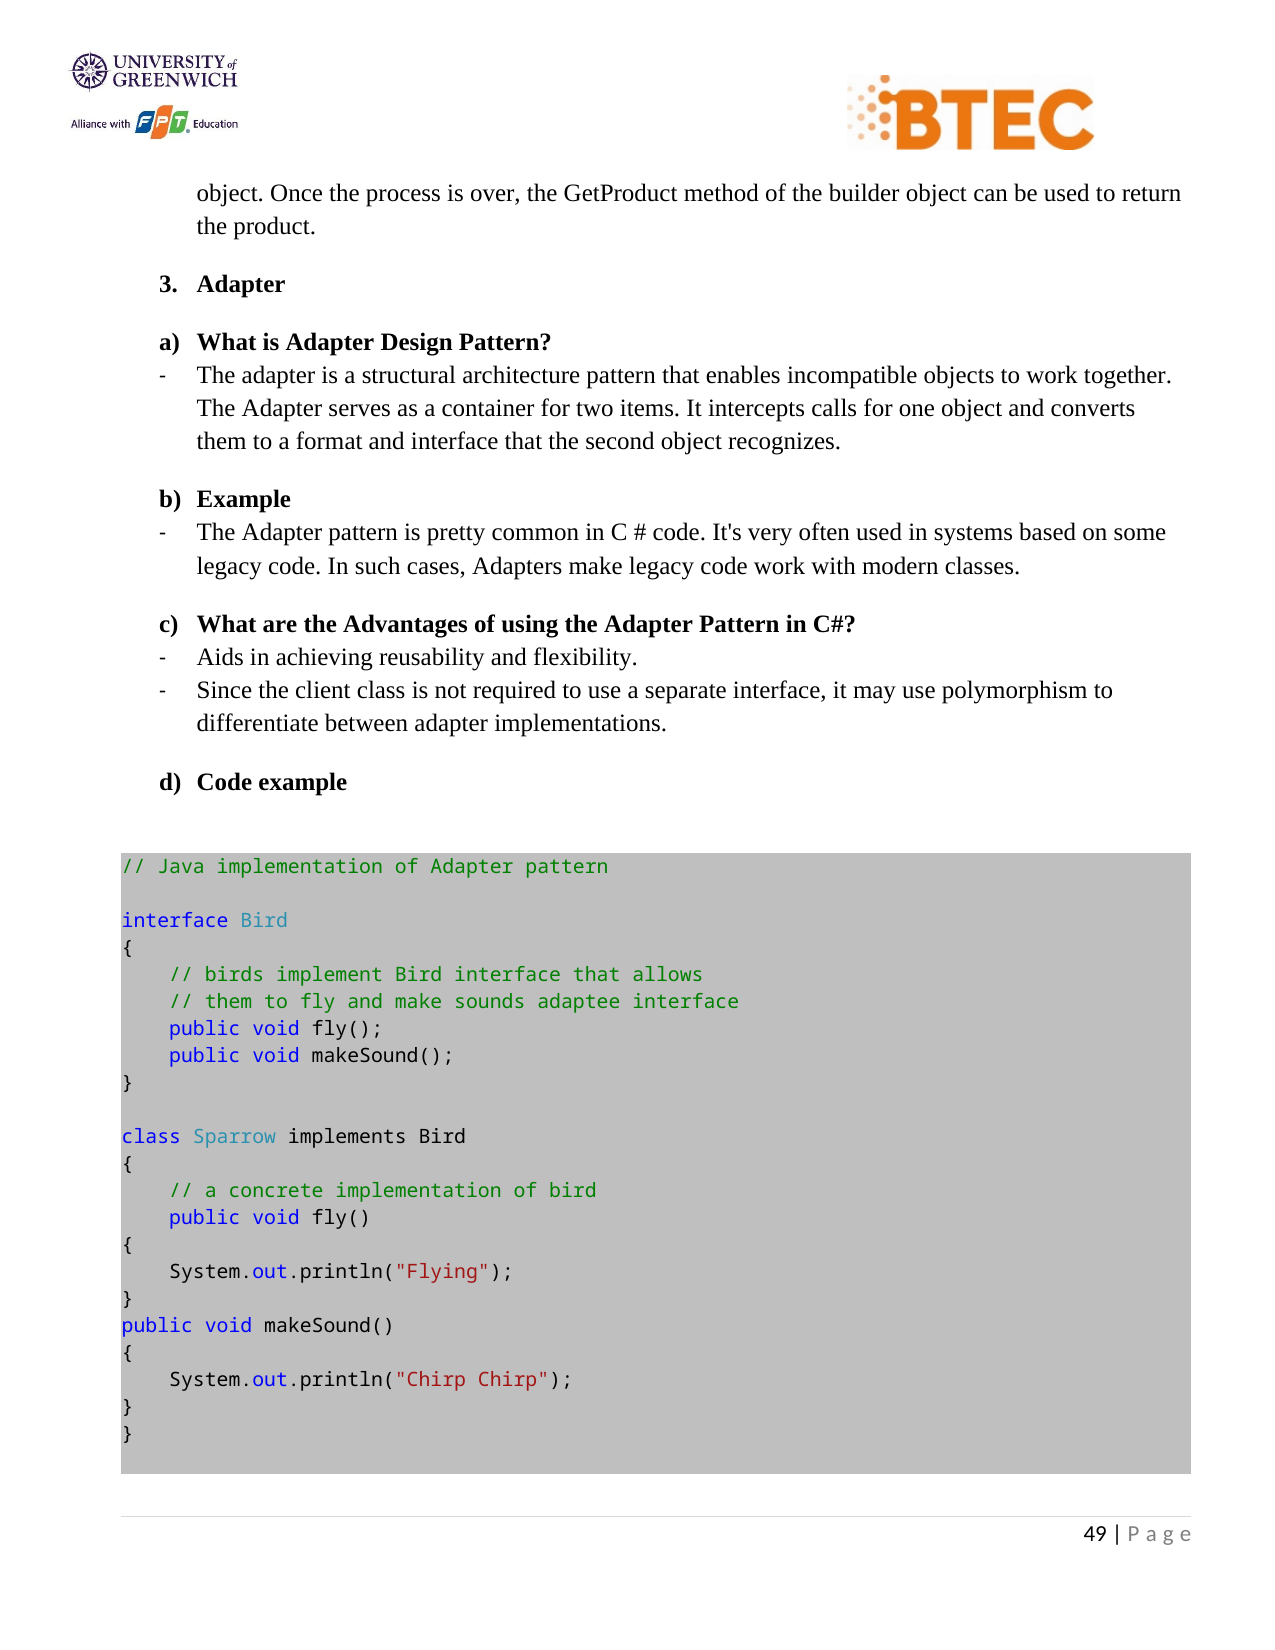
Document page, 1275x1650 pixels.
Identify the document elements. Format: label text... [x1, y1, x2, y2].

text public void fly() [121, 1203, 1191, 1230]
list The Adapter pattern is pretty common in C # code. It's very often used in systems based on some legacy code. In such cases, Adapters make legacy code work with modern classes. [159, 517, 1191, 579]
picture [57, 39, 250, 150]
subtitle Adapter [159, 269, 1191, 298]
text System.out.println("Chirp Chirp"); [121, 1365, 1191, 1392]
subtitle Example [159, 484, 1191, 513]
text } [121, 1284, 1191, 1311]
text public void makeSound() [121, 1311, 1191, 1338]
picture [847, 75, 1094, 150]
text // Java implementation of Adapter pattern [121, 853, 1191, 879]
text { [121, 1149, 1191, 1176]
text { [121, 1338, 1191, 1365]
text // birds implement Bird interface that allows [121, 961, 1191, 987]
text public void fly(); [121, 1014, 1191, 1041]
text { [121, 933, 1191, 961]
text class Sparrow implements Bird [121, 1122, 1191, 1149]
text public void makeSound(); [121, 1041, 1191, 1068]
text System.out.println("Flying"); [121, 1257, 1191, 1284]
text } [121, 1419, 1191, 1446]
list Aids in achieving reusability and flexibility. [159, 642, 1191, 671]
list The adapter is a structural architecture pattern that enables incompatible objects to work together. The Adapter serves as a container for two items. It intercepts calls for one object and converts them to a format and interface that the second object recognizes. [159, 360, 1191, 455]
text // them to fly and make sounds adaptee interface [121, 987, 1191, 1014]
text // a concrete implementation of bird [121, 1176, 1191, 1203]
list Since the client class is not required to use a separate interface, it may use polymorphism to differentiate between adapter implementations. [159, 675, 1191, 737]
subtitle What is Adapter Design Pattern? [159, 327, 1191, 356]
text } [121, 1068, 1191, 1095]
subtitle Code example [159, 767, 1191, 795]
text { [121, 1230, 1191, 1257]
text interface Bird [121, 907, 1191, 933]
text } [121, 1392, 1191, 1419]
subtitle What are the Advantages of using the Adapter Pattern in C#? [159, 609, 1191, 638]
